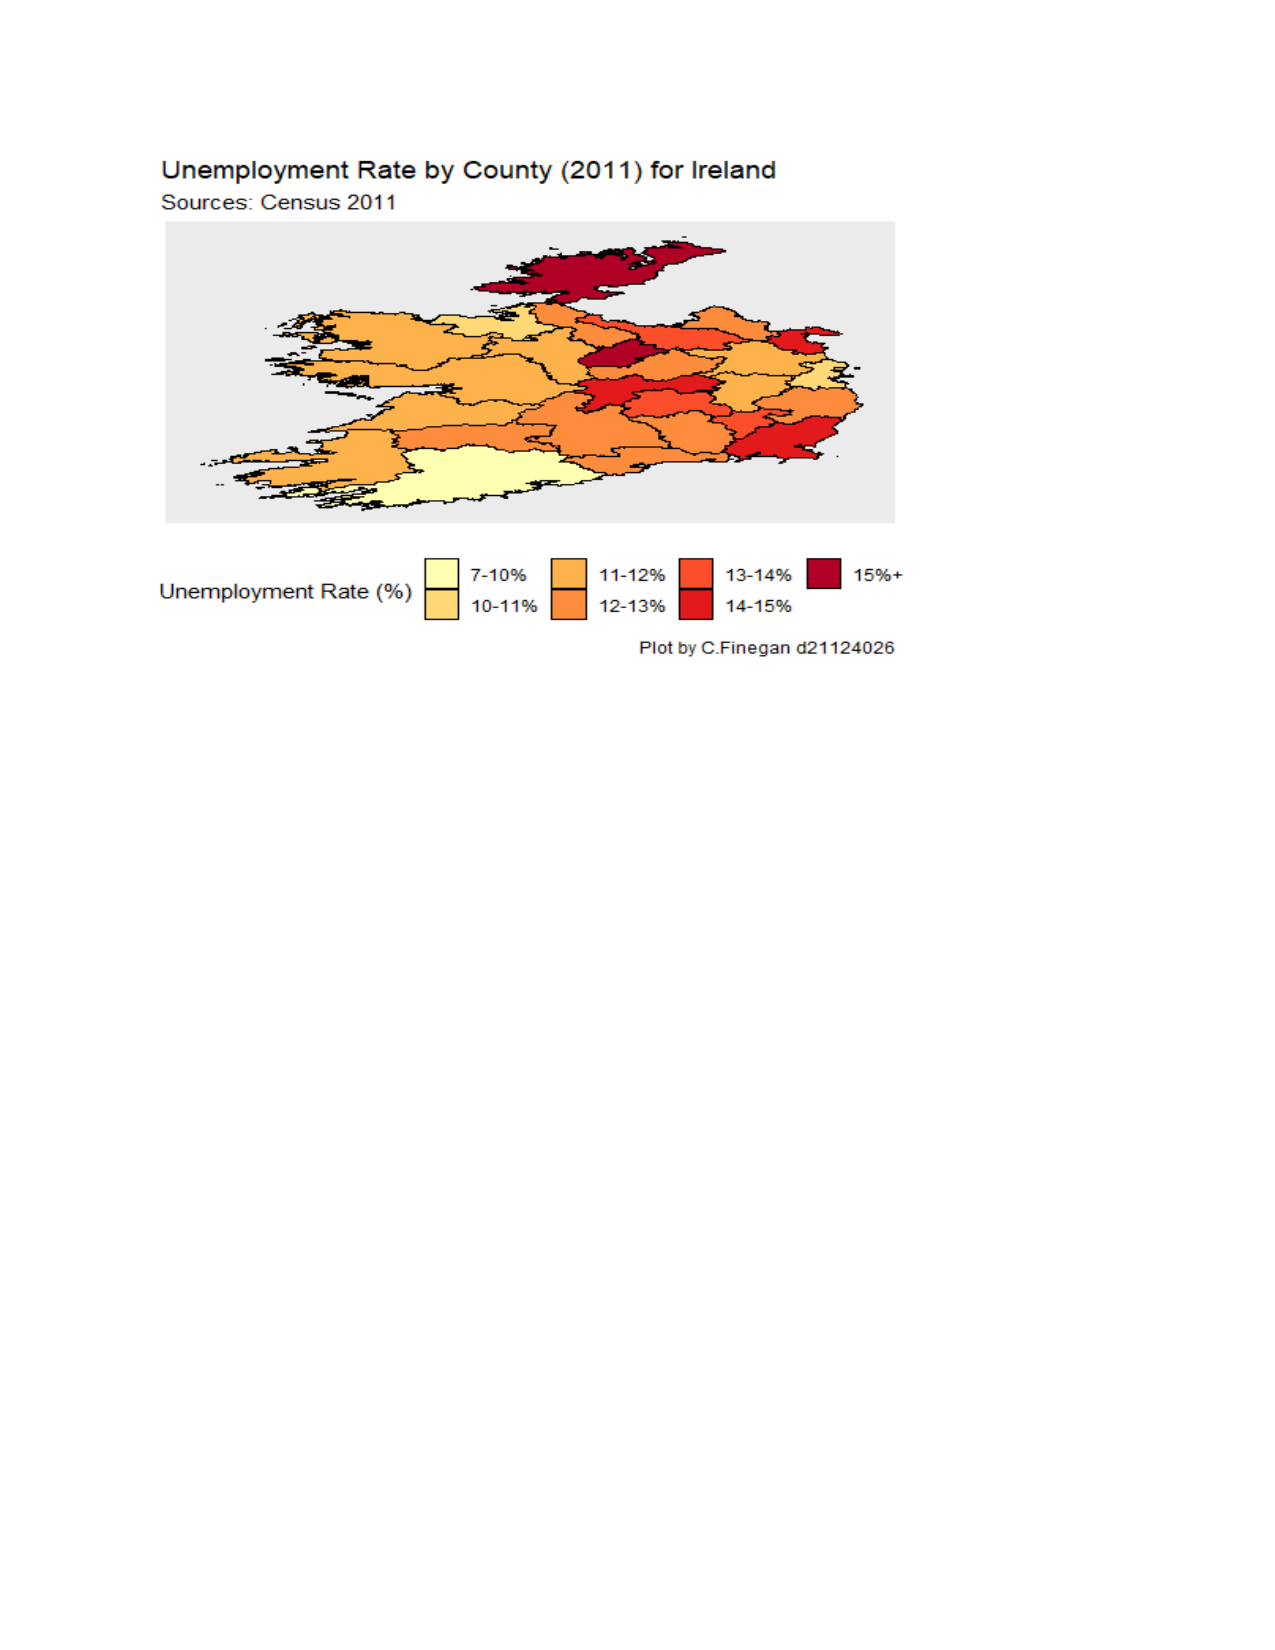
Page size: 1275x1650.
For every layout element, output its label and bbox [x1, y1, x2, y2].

picture [150, 150, 908, 666]
